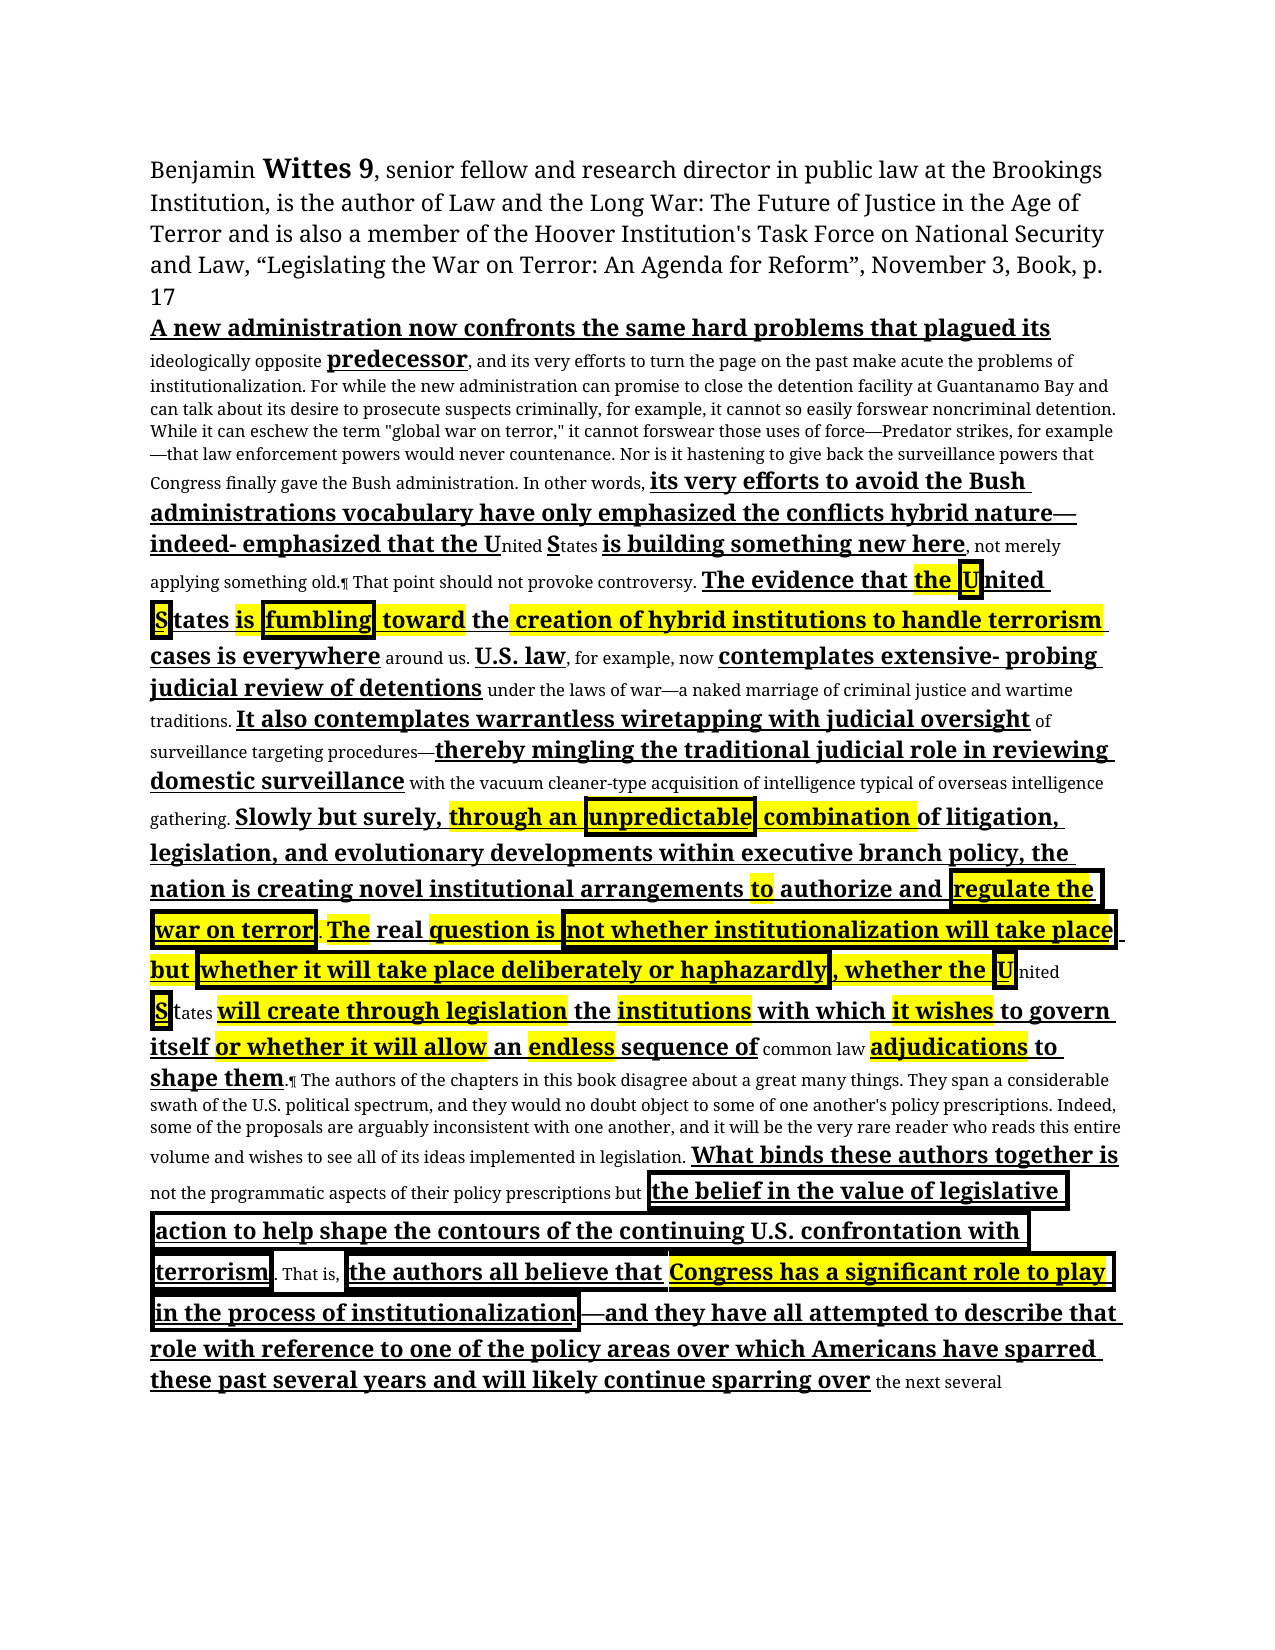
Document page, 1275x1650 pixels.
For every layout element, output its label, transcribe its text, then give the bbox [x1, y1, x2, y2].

text Benjamin Wittes 9, senior fellow and research director in public law at the Brookings Institution, is the author of Law and the Long War: The Future of Justice in the Age of Terror and is also a member of the Hoover Institution's Task Force on National Security and Law, “Legislating the War on Terror: An Agenda for Reform”, November 3, Book, p. 17 [150, 150, 1125, 312]
text A new administration now confronts the same hard problems that plagued its ideologically opposite predecessor, and its very efforts to turn the page on the past make acute the problems of institutionalization. For while the new administration can promise to close the detention facility at Guantanamo Bay and can talk about its desire to prosecute suspects criminally, for example, it cannot so easily forswear noncriminal detention. While it can eschew the term "global war on terror," it cannot forswear those uses of force—Predator strikes, for example—that law enforcement powers would never countenance. Nor is it hastening to give back the surveillance powers that Congress finally gave the Bush administration. In other words, its very efforts to avoid the Bush administrations vocabulary have only emphasized the conflicts hybrid nature—indeed- emphasized that the United States is building something new here, not merely applying something old.¶ That point should not provoke controversy. The evidence that the United States is fumbling toward the creation of hybrid institutions to handle terrorism cases is everywhere around us. U.S. law, for example, now contemplates extensive- probing judicial review of detentions under the laws of war—a naked marriage of criminal justice and wartime traditions. It also contemplates warrantless wiretapping with judicial oversight of surveillance targeting procedures—thereby mingling the traditional judicial role in reviewing domestic surveillance with the vacuum cleaner-type acquisition of intelligence typical of overseas intelligence gathering. Slowly but surely, through an unpredictable combination of litigation, legislation, and evolutionary developments within executive branch policy, the nation is creating novel institutional arrangements to authorize and regulate the war on terror. The real question is not whether institutionalization will take place but whether it will take place deliberately or haphazardly, whether the United States will create through legislation the institutions with which it wishes to govern itself or whether it will allow an endless sequence of common law adjudications to shape them.¶ The authors of the chapters in this book disagree about a great many things. They span a considerable swath of the U.S. political spectrum, and they would no doubt object to some of one another's policy prescriptions. Indeed, some of the proposals are arguably inconsistent with one another, and it will be the very rare reader who reads this entire volume and wishes to see all of its ideas implemented in legislation. What binds these authors together is not the programmatic aspects of their policy prescriptions but the belief in the value of legislative action to help shape the contours of the continuing U.S. confrontation with terrorism. That is, the authors all believe that Congress has a significant role to play in the process of institutionalization—and they have all attempted to describe that role with reference to one of the policy areas over which Americans have sparred these past several years and will likely continue sparring over the next several [150, 312, 1125, 940]
text A new administration now confronts the same hard problems that plagued its ideologically opposite predecessor, and its very efforts to turn the page on the past make acute the problems of institutionalization. For while the new administration can promise to close the detention facility at Guantanamo Bay and can talk about its desire to prosecute suspects criminally, for example, it cannot so easily forswear noncriminal detention. While it can eschew the term "global war on terror," it cannot forswear those uses of force—Predator strikes, for example—that law enforcement powers would never countenance. Nor is it hastening to give back the surveillance powers that Congress finally gave the Bush administration. In other words, its very efforts to avoid the Bush administrations vocabulary have only emphasized the conflicts hybrid nature—indeed- emphasized that the United States is building something new here, not merely applying something old.¶ That point should not provoke controversy. The evidence that the United States is fumbling toward the creation of hybrid institutions to handle terrorism cases is everywhere around us. U.S. law, for example, now contemplates extensive- probing judicial review of detentions under the laws of war—a naked marriage of criminal justice and wartime traditions. It also contemplates warrantless wiretapping with judicial oversight of surveillance targeting procedures—thereby mingling the traditional judicial role in reviewing domestic surveillance with the vacuum cleaner-type acquisition of intelligence typical of overseas intelligence gathering. Slowly but surely, through an unpredictable combination of litigation, legislation, and evolutionary developments within executive branch policy, the nation is creating novel institutional arrangements to authorize and regulate the war on terror. The real question is not whether institutionalization will take place but whether it will take place deliberately or haphazardly, whether the United States will create through legislation the institutions with which it wishes to govern itself or whether it will allow an endless sequence of common law adjudications to shape them.¶ The authors of the chapters in this book disagree about a great many things. They span a considerable swath of the U.S. political spectrum, and they would no doubt object to some of one another's policy prescriptions. Indeed, some of the proposals are arguably inconsistent with one another, and it will be the very rare reader who reads this entire volume and wishes to see all of its ideas implemented in legislation. What binds these authors together is not the programmatic aspects of their policy prescriptions but the belief in the value of legislative action to help shape the contours of the continuing U.S. confrontation with terrorism. That is, the authors all believe that Congress has a significant role to play in the process of institutionalization—and they have all attempted to describe that role with reference to one of the policy areas over which Americans have sparred these past several years and will likely continue sparring over the next several [150, 941, 1125, 1395]
